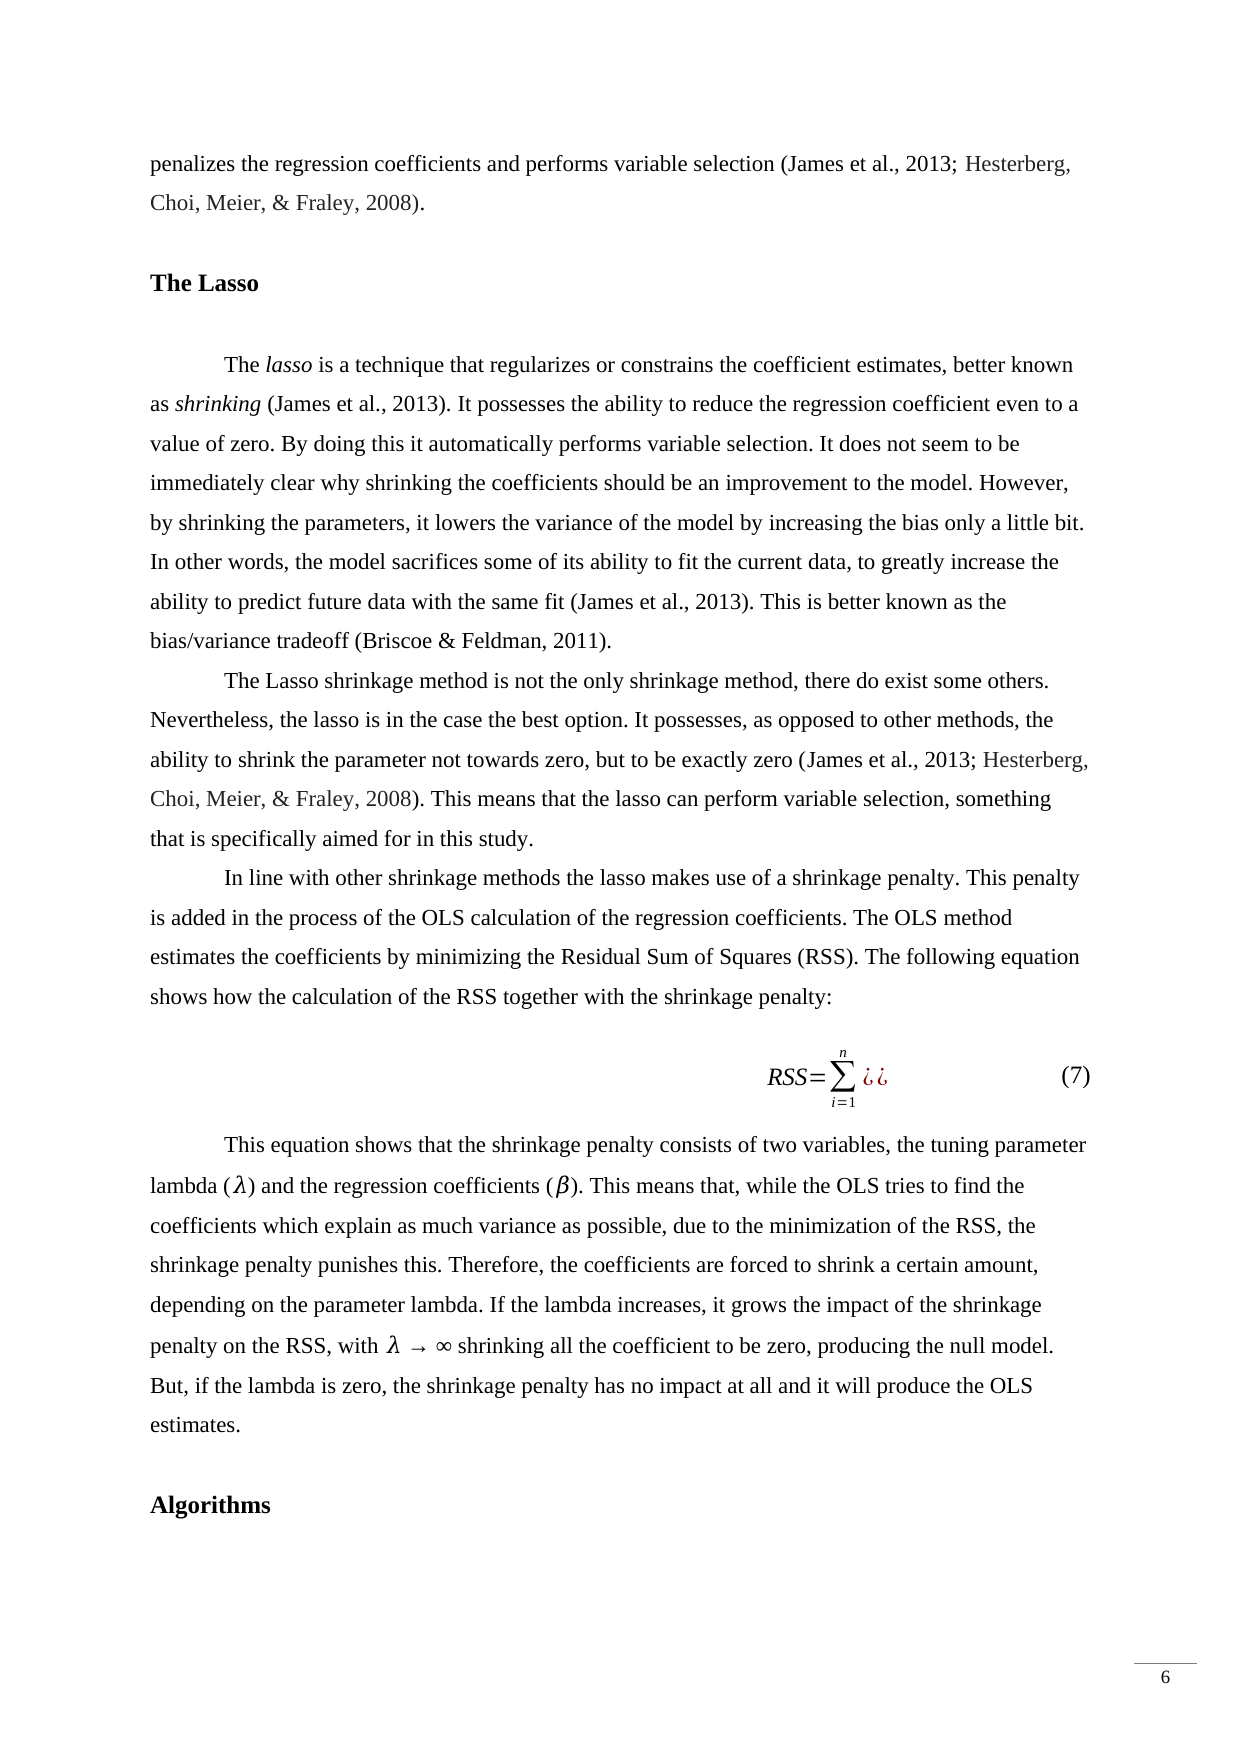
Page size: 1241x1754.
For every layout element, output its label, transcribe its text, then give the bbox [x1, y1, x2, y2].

text Algorithms [150, 1490, 1090, 1519]
text The lasso is a technique that regularizes or constrains the coefficient estimates, better known as shrinking (James et al., 2013). It possesses the ability to reduce the regression coefficient even to a value of zero. By doing this it automatically performs variable selection. It does not seem to be immediately clear why shrinking the coefficients should be an improvement to the model. However, by shrinking the parameters, it lowers the variance of the model by increasing the bias only a little bit. In other words, the model sacrifices some of its ability to fit the current data, to greatly increase the ability to predict future data with the same fit (James et al., 2013). This is better known as the bias/variance tradeoff (Briscoe & Feldman, 2011). [150, 351, 1090, 654]
text The Lasso [150, 268, 1090, 297]
text The Lasso shrinkage method is not the only shrinkage method, there do exist some others. Nevertheless, the lasso is in the case the best option. It possesses, as opposed to other methods, the ability to shrink the parameter not towards zero, but to be exactly zero (James et al., 2013; Hesterberg, Choi, Meier, & Fraley, 2008). This means that the lasso can perform variable selection, something that is specifically aimed for in this study. [150, 667, 1090, 851]
text This equation shows that the shrinkage penalty consists of two variables, the tuning parameter lambda (𝜆) and the regression coefficients (𝛽). This means that, while the OLS tries to find the coefficients which explain as much variance as possible, due to the minimization of the RSS, the shrinkage penalty punishes this. Therefore, the coefficients are forced to shrink a certain amount, depending on the parameter lambda. If the lambda increases, it grows the impact of the shrinkage penalty on the RSS, with 𝜆 → ∞ shrinking all the coefficient to be zero, producing the null model. But, if the lambda is zero, the shrinkage penalty has no impact at all and it will produce the OLS estimates. [150, 1131, 1090, 1438]
text In line with other shrinkage methods the lasso makes use of a shrinkage penalty. This penalty is added in the process of the OLS calculation of the regression coefficients. The OLS method estimates the coefficients by minimizing the Residual Sum of Squares (RSS). The following equation shows how the calculation of the RSS together with the shrinkage penalty: [150, 864, 1090, 1009]
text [150, 150, 1090, 216]
